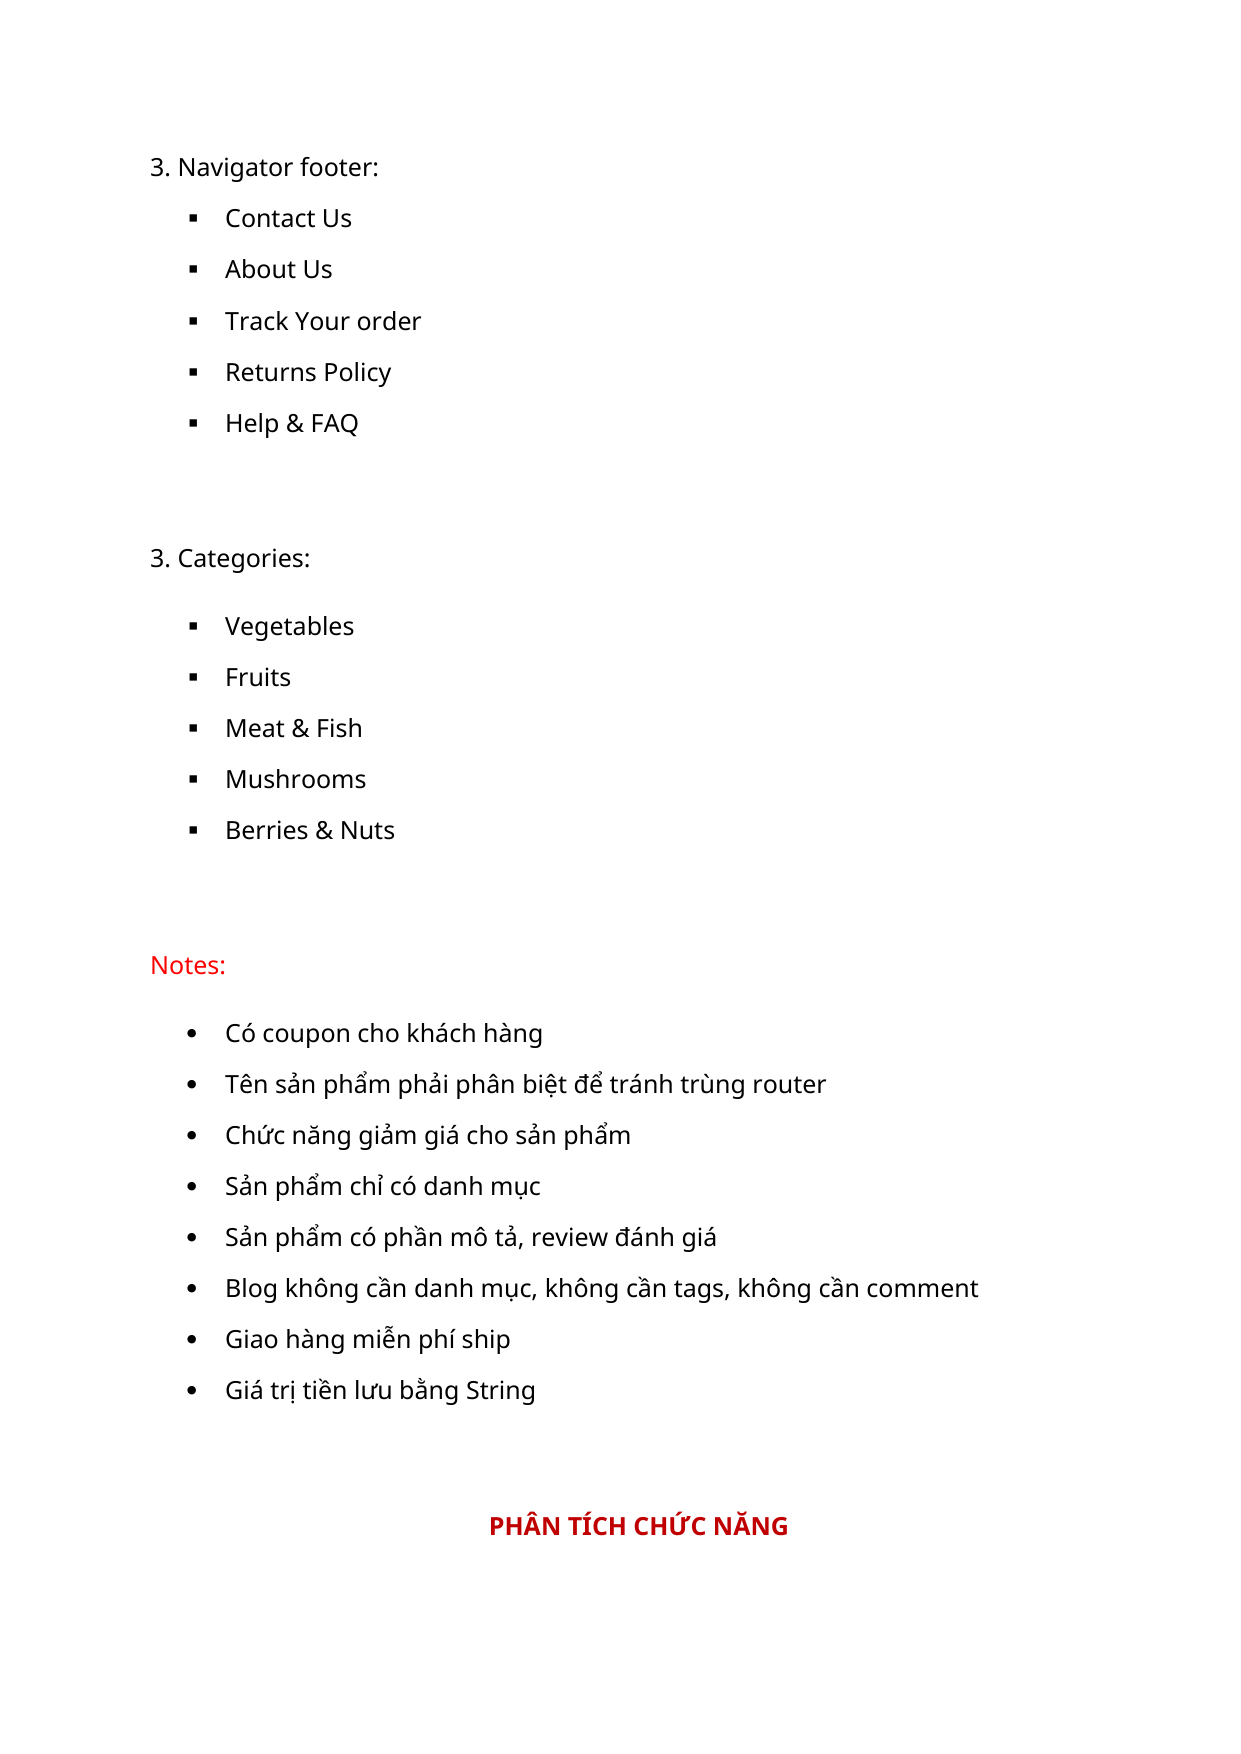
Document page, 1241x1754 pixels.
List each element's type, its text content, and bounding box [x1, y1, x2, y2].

list Track Your order [187, 303, 1090, 337]
list Có coupon cho khách hàng [187, 1016, 1090, 1050]
list Giá trị tiền lưu bằng String [187, 1373, 1090, 1407]
list Fruits [187, 659, 1090, 693]
list Sản phẩm chỉ có danh mục [187, 1169, 1090, 1203]
text 3. Categories: [150, 541, 1090, 575]
list Berries & Nuts [187, 812, 1090, 847]
list Returns Policy [187, 354, 1090, 388]
list Sản phẩm có phần mô tả, review đánh giá [187, 1220, 1090, 1254]
list Mushrooms [187, 761, 1090, 796]
list Tên sản phẩm phải phân biệt để tránh trùng router [187, 1067, 1090, 1101]
list Help & FAQ [187, 405, 1090, 439]
list Contact Us [187, 201, 1090, 235]
list Vegetables [187, 608, 1090, 642]
list Giao hàng miễn phí ship [187, 1322, 1090, 1356]
text Notes: [150, 948, 1090, 982]
list About Us [187, 252, 1090, 286]
list Chức năng giảm giá cho sản phẩm [187, 1118, 1090, 1152]
text PHÂN TÍCH CHỨC NĂNG [187, 1508, 1090, 1542]
list 3. Navigator footer: [150, 150, 1090, 184]
list Blog không cần danh mục, không cần tags, không cần comment [187, 1271, 1090, 1305]
list Meat & Fish [187, 710, 1090, 744]
